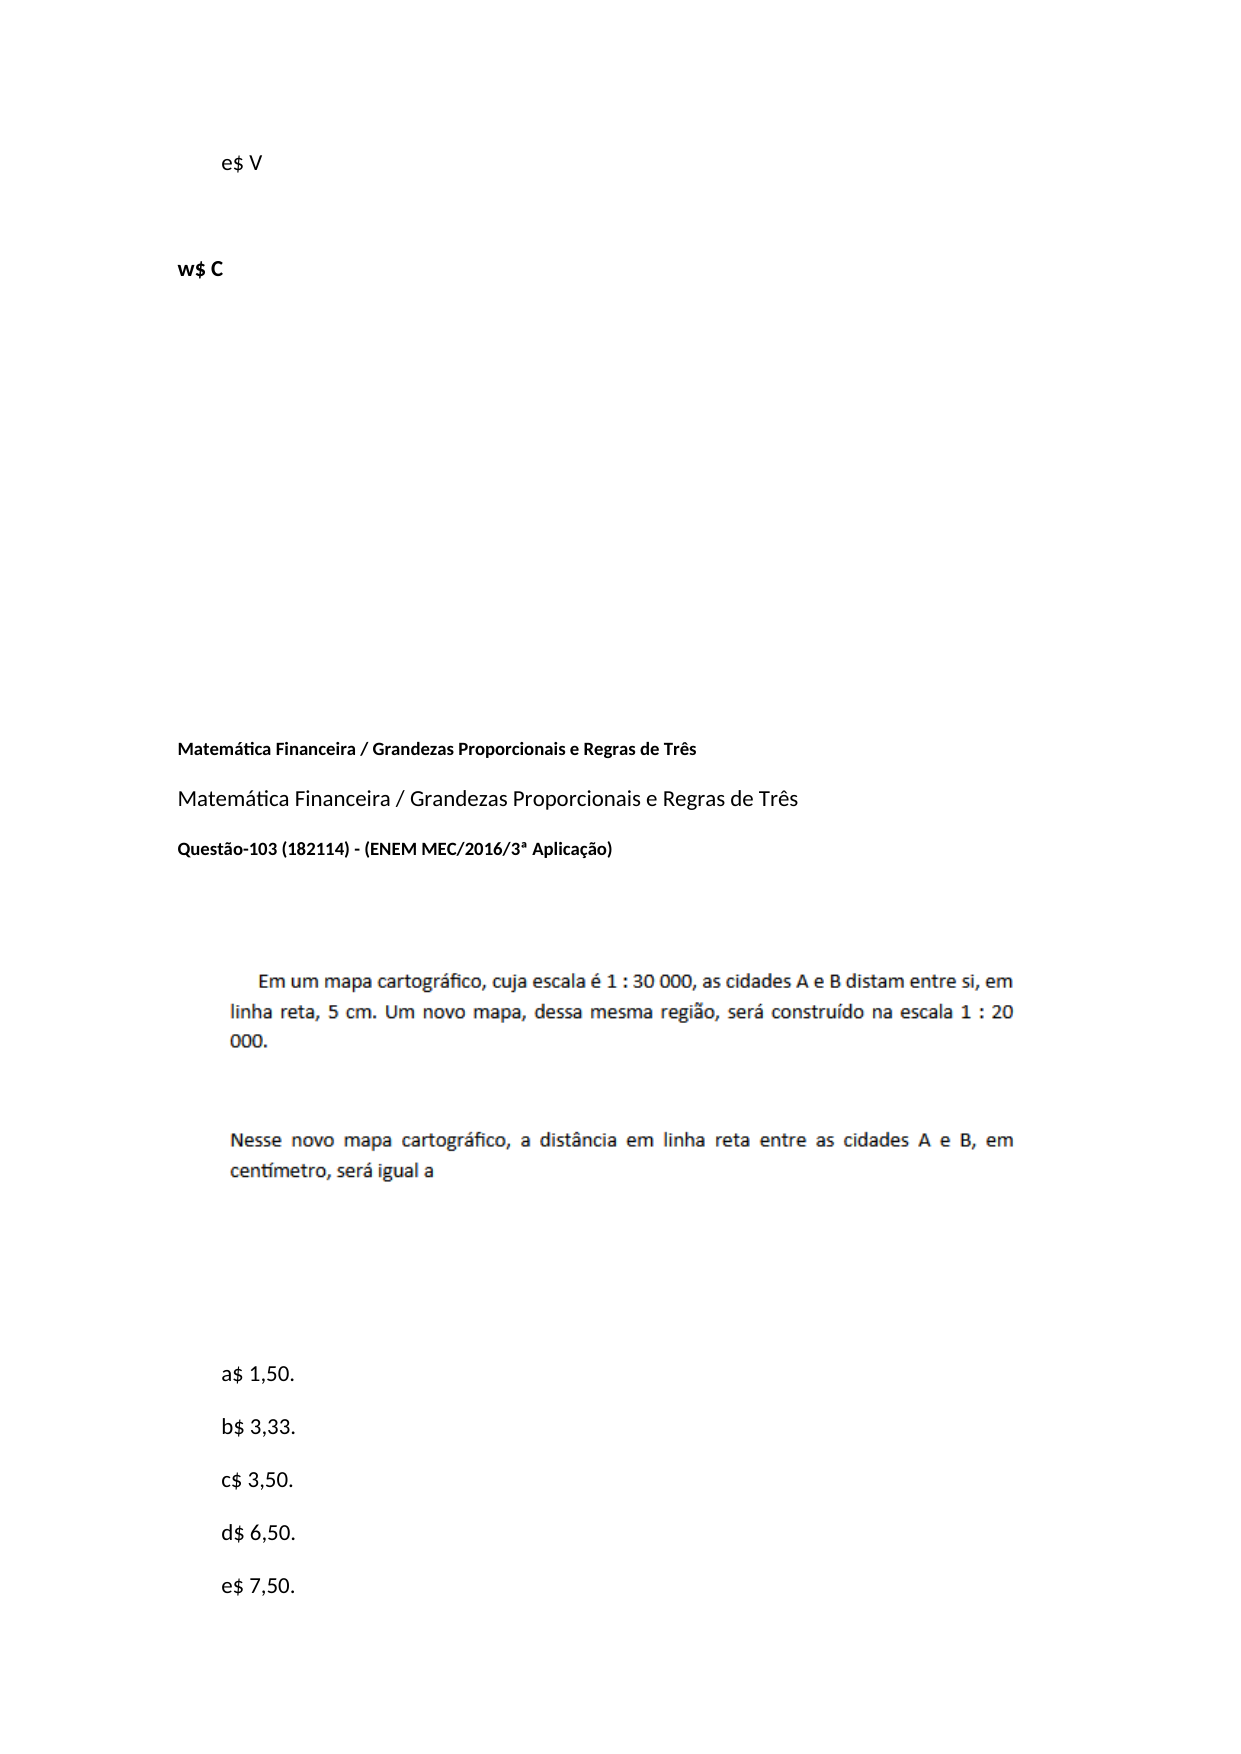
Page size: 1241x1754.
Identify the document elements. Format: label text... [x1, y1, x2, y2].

text b$ 3,33. [221, 1412, 1063, 1440]
text c$ 3,50. [221, 1465, 1063, 1493]
text Matemática Financeira / Grandezas Proporcionais e Regras de Três [177, 737, 1063, 760]
text w$ C [177, 254, 1063, 282]
text Questão-103 (182114) - (ENEM MEC/2016/3ª Aplicação) [177, 837, 1063, 860]
picture [199, 937, 1042, 1224]
text e$ V [221, 148, 1063, 176]
text e$ 7,50. [221, 1571, 1063, 1599]
text d$ 6,50. [221, 1518, 1063, 1546]
text Matemática Financeira / Grandezas Proporcionais e Regras de Três [177, 784, 1063, 812]
text a$ 1,50. [221, 1359, 1063, 1387]
